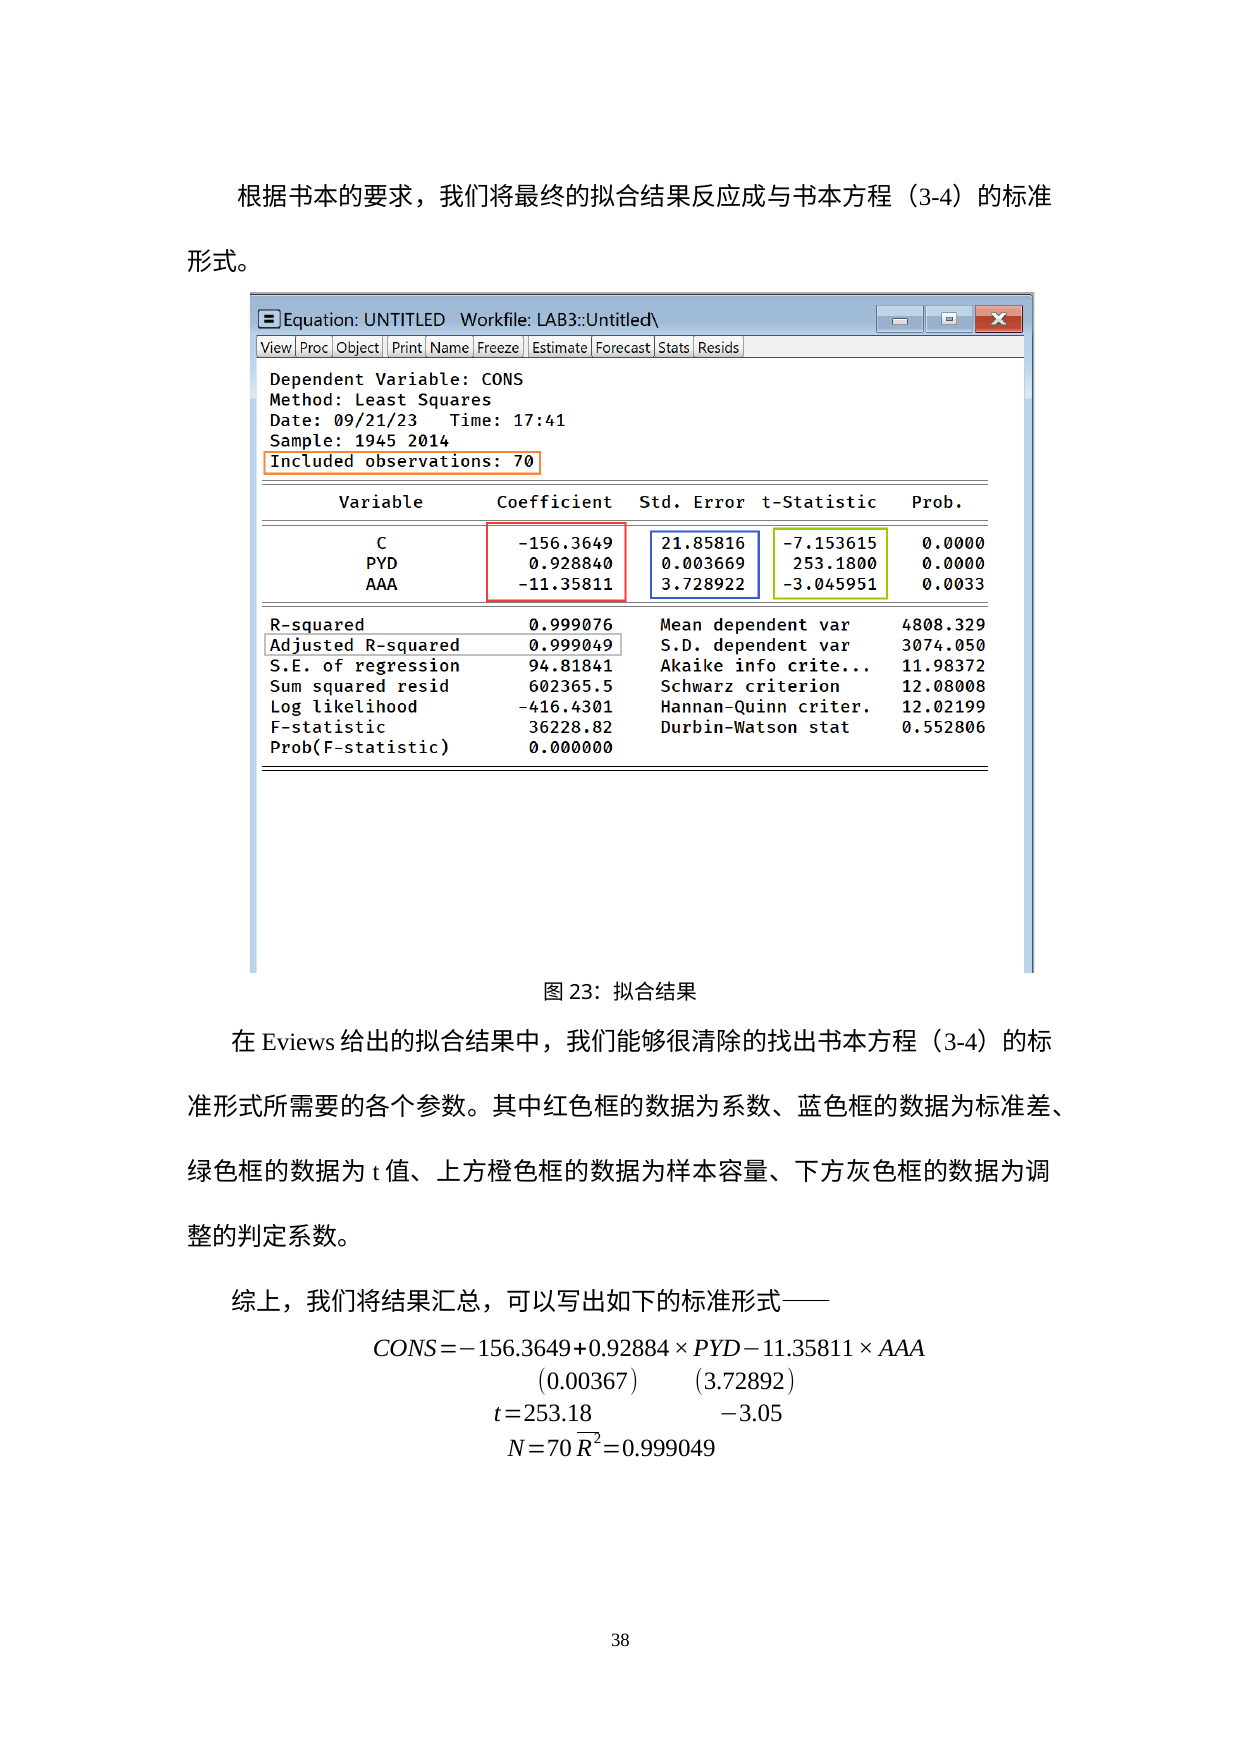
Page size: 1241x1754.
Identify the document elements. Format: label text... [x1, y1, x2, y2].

text 图 23：拟合结果 [187, 974, 1053, 1007]
picture [249, 292, 1035, 973]
text 在Eviews给出的拟合结果中，我们能够很清除的找出书本方程（3-4）的标准形式所需要的各个参数。其中红色框的数据为系数、蓝色框的数据为标准差、绿色框的数据为t值、上方橙色框的数据为样本容量、下方灰色框的数据为调整的判定系数。 [187, 1007, 1053, 1267]
text 综上，我们将结果汇总，可以写出如下的标准形式—— [187, 1267, 1053, 1332]
text 根据书本的要求，我们将最终的拟合结果反应成与书本方程（3-4）的标准形式。 [187, 162, 1053, 292]
